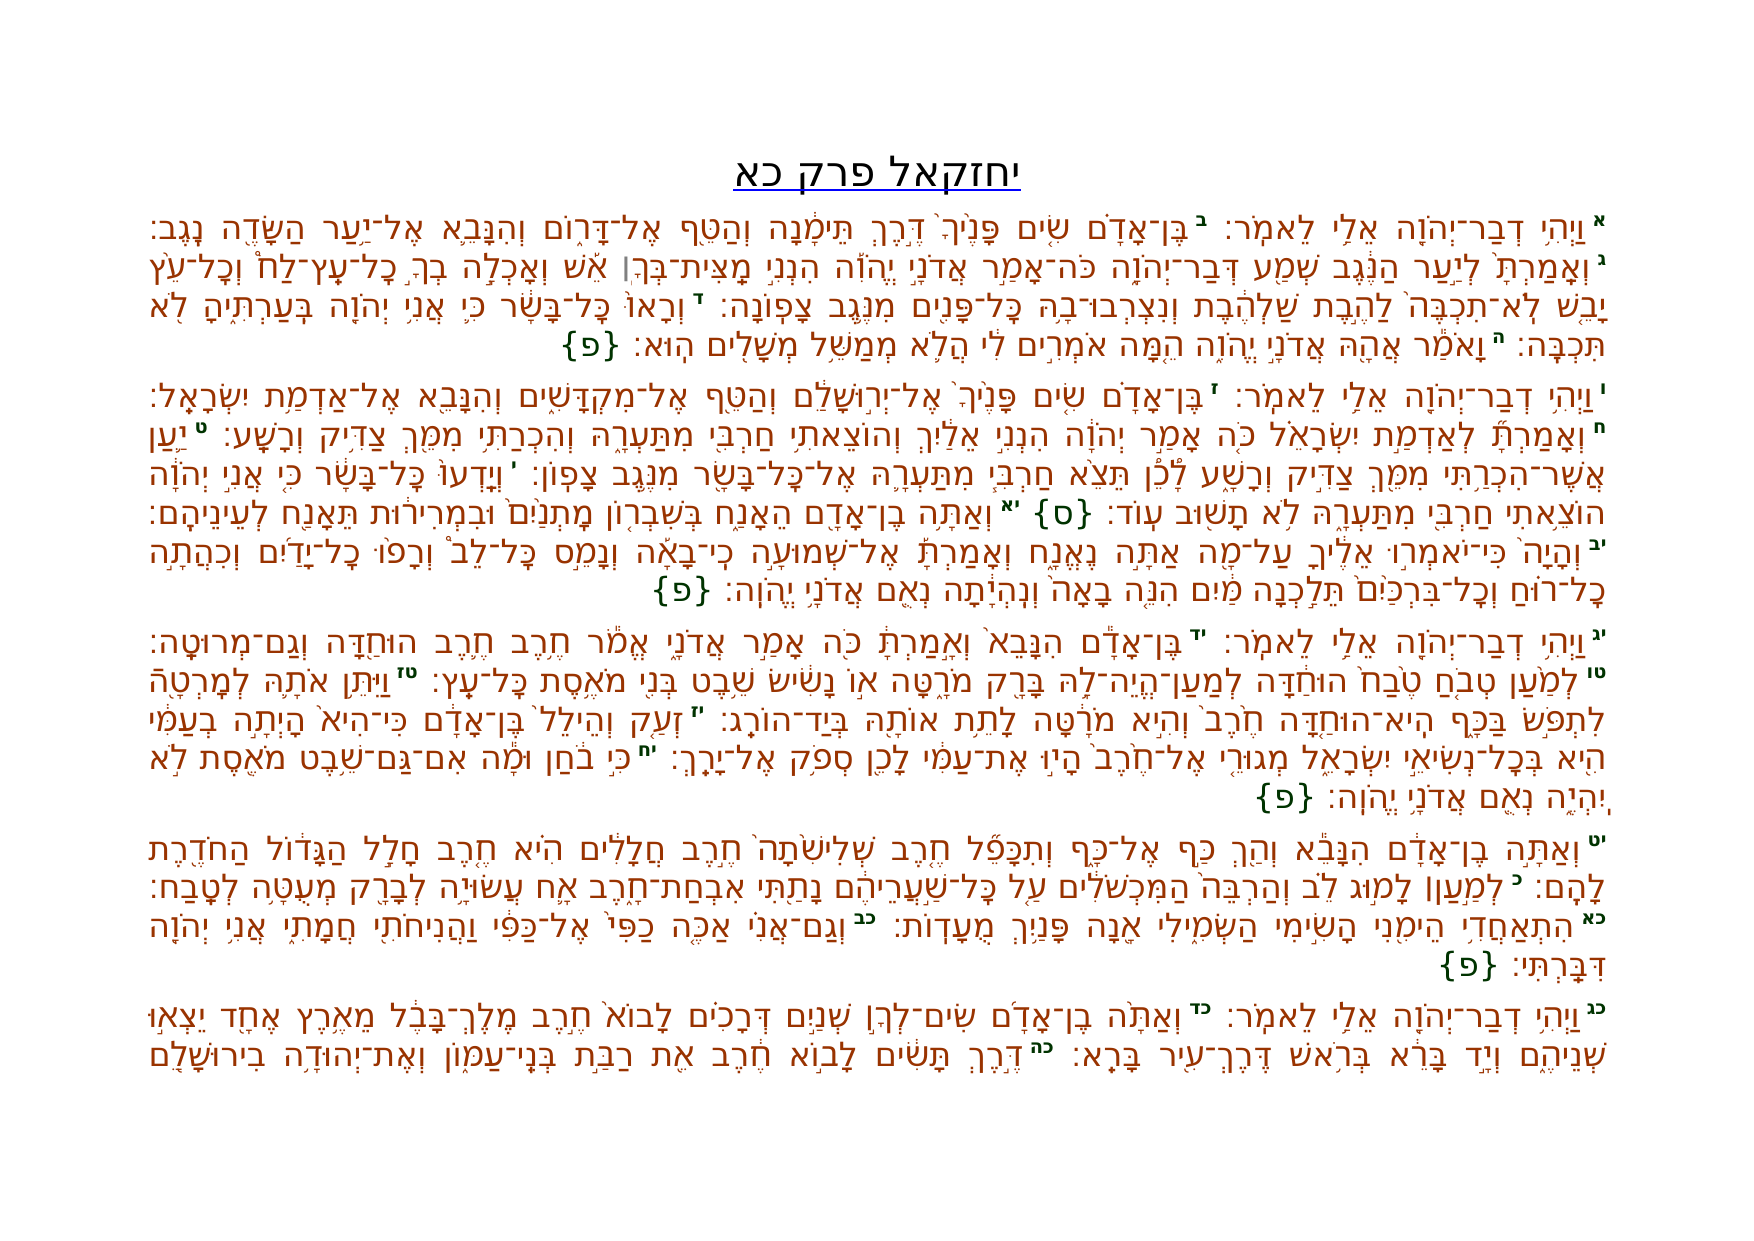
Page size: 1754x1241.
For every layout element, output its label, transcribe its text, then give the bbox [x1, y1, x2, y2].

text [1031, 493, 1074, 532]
text יחזקאל פרק כא [148, 148, 1606, 196]
text יג וַיְהִ֥י דְבַר־יְהֹוָ֖ה אֵלַ֥י לֵאמֹֽר׃ יד בֶּן־אָדָ֕ם הִנָּבֵא֙ וְאָ֣מַרְתָּ֔ כֹּ֖ה אָמַ֣ר אֲדֹנָ֑י אֱמֹ֕ר חֶ֥רֶב חֶ֛רֶב הוּחַ֖דָּה וְגַם־מְרוּטָֽה׃ טו לְמַ֨עַן טְבֹ֤חַ טֶ֙בַח֙ הוּחַ֔דָּה לְמַעַן־הֱיֵה־לָ֥הּ בָּרָ֖ק מֹרָ֑טָּה א֣וֹ נָשִׂ֔ישׂ שֵׁ֥בֶט בְּנִ֖י מֹאֶ֥סֶת כׇּל־עֵֽץ׃ טז וַיִּתֵּ֥ן אֹתָ֛הּ לְמׇרְטָ֖הֿ לִתְפֹּ֣שׂ בַּכָּ֑ף הִֽיא־הוּחַ֤דָּה חֶ֙רֶב֙ וְהִ֣יא מֹרָ֔טָּה לָתֵ֥ת אוֹתָ֖הּ בְּיַד־הוֹרֵֽג׃ יז זְעַ֤ק וְהֵילֵל֙ בֶּן־אָדָ֔ם כִּי־הִיא֙ הָיְתָ֣ה בְעַמִּ֔י הִ֖יא בְּכׇל־נְשִׂיאֵ֣י יִשְׂרָאֵ֑ל מְגוּרֵ֤י אֶל־חֶ֙רֶב֙ הָי֣וּ אֶת־עַמִּ֔י לָכֵ֖ן סְפֹ֥ק אֶל־יָרֵֽךְ׃ יח כִּ֣י בֹ֔חַן וּמָ֕ה אִם־גַּם־שֵׁ֥בֶט מֹאֶ֖סֶת לֹ֣א יִֽהְיֶ֑ה נְאֻ֖ם אֲדֹנָ֥י יֱהֹוִֽה׃ {פ} [148, 778, 1295, 817]
text יט וְאַתָּ֣ה בֶן־אָדָ֔ם הִנָּבֵ֕א וְהַ֖ךְ כַּ֣ף אֶל־כָּ֑ף וְתִכָּפֵ֞ל חֶ֤רֶב שְׁלִישִׁ֙תָה֙ חֶ֣רֶב חֲלָלִ֔ים הִ֗יא חֶ֚רֶב חָלָ֣ל הַגָּד֔וֹל הַחֹדֶ֖רֶת לָהֶֽם׃ כ לְמַ֣עַן׀ לָמ֣וּג לֵ֗ב וְהַרְבֵּה֙ הַמִּכְשֹׁלִ֔ים עַ֚ל כׇּל־שַׁ֣עֲרֵיהֶ֔ם נָתַ֖תִּי אִבְחַת־חָ֑רֶב אָ֛ח עֲשׂוּיָ֥ה לְבָרָ֖ק מְעֻטָּ֥ה לְטָֽבַח׃ כא הִתְאַחֲדִ֥י הֵימִ֖נִי הָשִׂ֣ימִי הַשְׂמִ֑ילִי אָ֖נָה פָּנַ֥יִךְ מֻעָדֽוֹת׃ כב וְגַם־אֲנִ֗י אַכֶּ֤ה כַפִּי֙ אֶל־כַּפִּ֔י וַהֲנִיחֹתִ֖י חֲמָתִ֑י אֲנִ֥י יְהֹוָ֖ה דִּבַּֽרְתִּי׃ {פ} [148, 946, 1479, 984]
